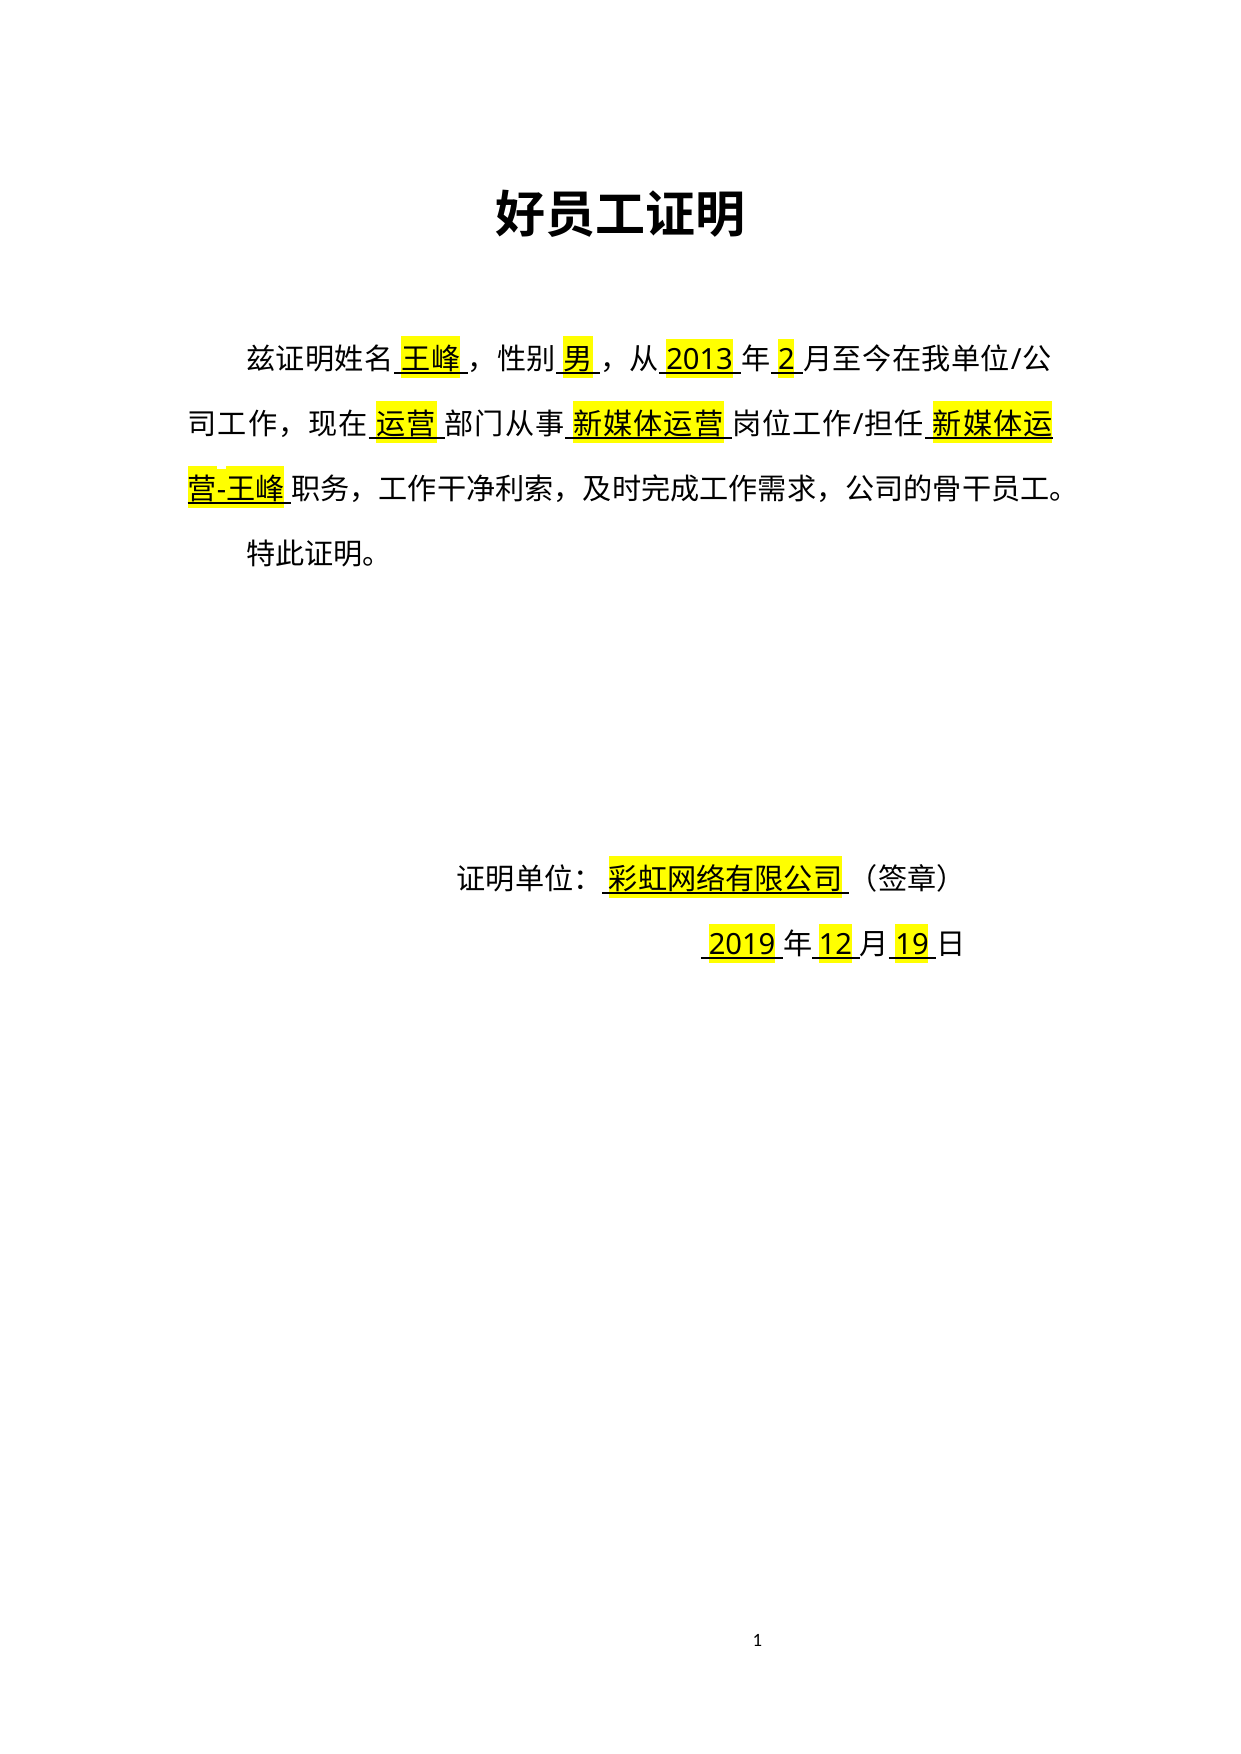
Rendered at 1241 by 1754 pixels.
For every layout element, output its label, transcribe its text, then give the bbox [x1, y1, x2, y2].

text 2019 年 12 月 19 日 [187, 909, 965, 974]
text 证明单位： 彩虹网络有限公司 （签章） [187, 844, 965, 909]
text 特此证明。 [187, 519, 1053, 584]
text 好员工证明 [187, 162, 1053, 259]
text 兹证明姓名 王峰 ，性别 男 ，从 2013 年 2 月至今在我单位/公司工作，现在 运营 部门从事 新媒体运营 岗位工作/担任 新媒体运营-王峰 职务，工作干净利索，及时完成工作需求，公司的骨干员工。 [187, 324, 1053, 519]
